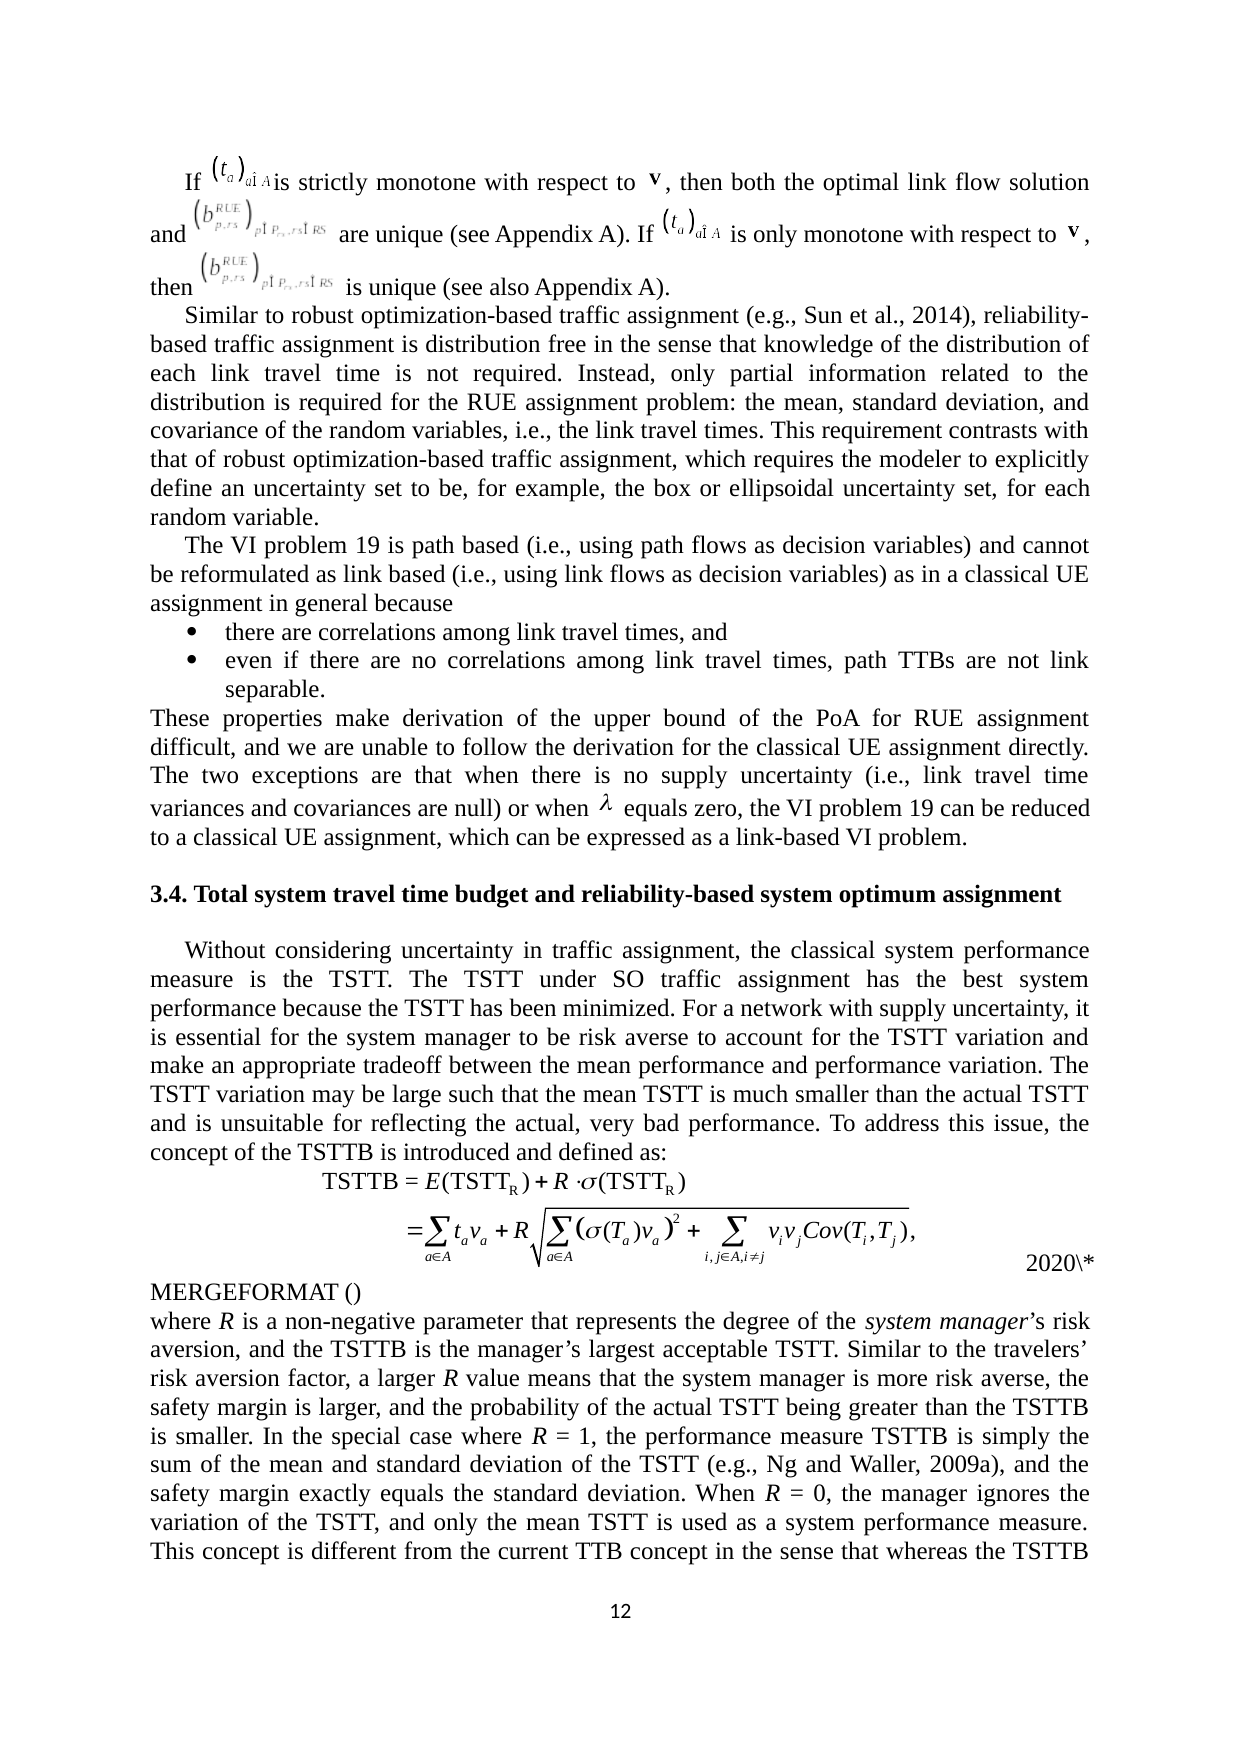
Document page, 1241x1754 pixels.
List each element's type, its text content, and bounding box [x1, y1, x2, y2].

list there are correlations among link travel times, and [187, 617, 1090, 646]
text Without considering uncertainty in traffic assignment, the classical system performance measure is the TSTT. The TSTT under SO traffic assignment has the best system performance because the TSTT has been minimized. For a network with supply uncertainty, it is essential for the system manager to be risk averse to account for the TSTT variation and make an appropriate tradeoff between the mean performance and performance variation. The TSTT variation may be large such that the mean TSTT is much smaller than the actual TSTT and is unsuitable for reflecting the actual, very bad performance. To address this issue, the concept of the TSTTB is introduced and defined as: [150, 935, 1090, 1165]
subtitle 3.4. Total system travel time budget and reliability-based system optimum assignment [150, 879, 1090, 908]
text Similar to robust optimization-based traffic assignment (e.g., Sun et al., 2014), reliability-based traffic assignment is distribution free in the sense that knowledge of the distribution of each link travel time is not required. Instead, only partial information related to the distribution is required for the RUE assignment problem: the mean, standard deviation, and covariance of the random variables, i.e., the link travel times. This requirement contrasts with that of robust optimization-based traffic assignment, which requires the modeler to explicitly define an uncertainty set to be, for example, the box or ellipsoidal uncertainty set, for each random variable. [150, 301, 1090, 531]
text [150, 1306, 1090, 1564]
text These properties make derivation of the upper bound of the PoA for RUE assignment difficult, and we are unable to follow the derivation for the classical UE assignment directly. The two exceptions are that when there is no supply uncertainty (i.e., link travel time variances and covariances are null) or when equals zero, the VI problem can be reduced to a classical UE assignment, which can be expressed as a link-based VI problem. [150, 703, 1090, 851]
list even if there are no correlations among link travel times, path TTBs are not link separable. [187, 646, 1090, 703]
text If is strictly monotone with respect to , then both the optimal link flow solution and are unique (see Appendix A). If is only monotone with respect to , then is unique (see also Appendix A). [150, 150, 1090, 301]
text The VI problem is path based (i.e., using path flows as decision variables) and cannot be reformulated as link based (i.e., using link flows as decision variables) as in a classical UE assignment in general because [150, 531, 1090, 617]
